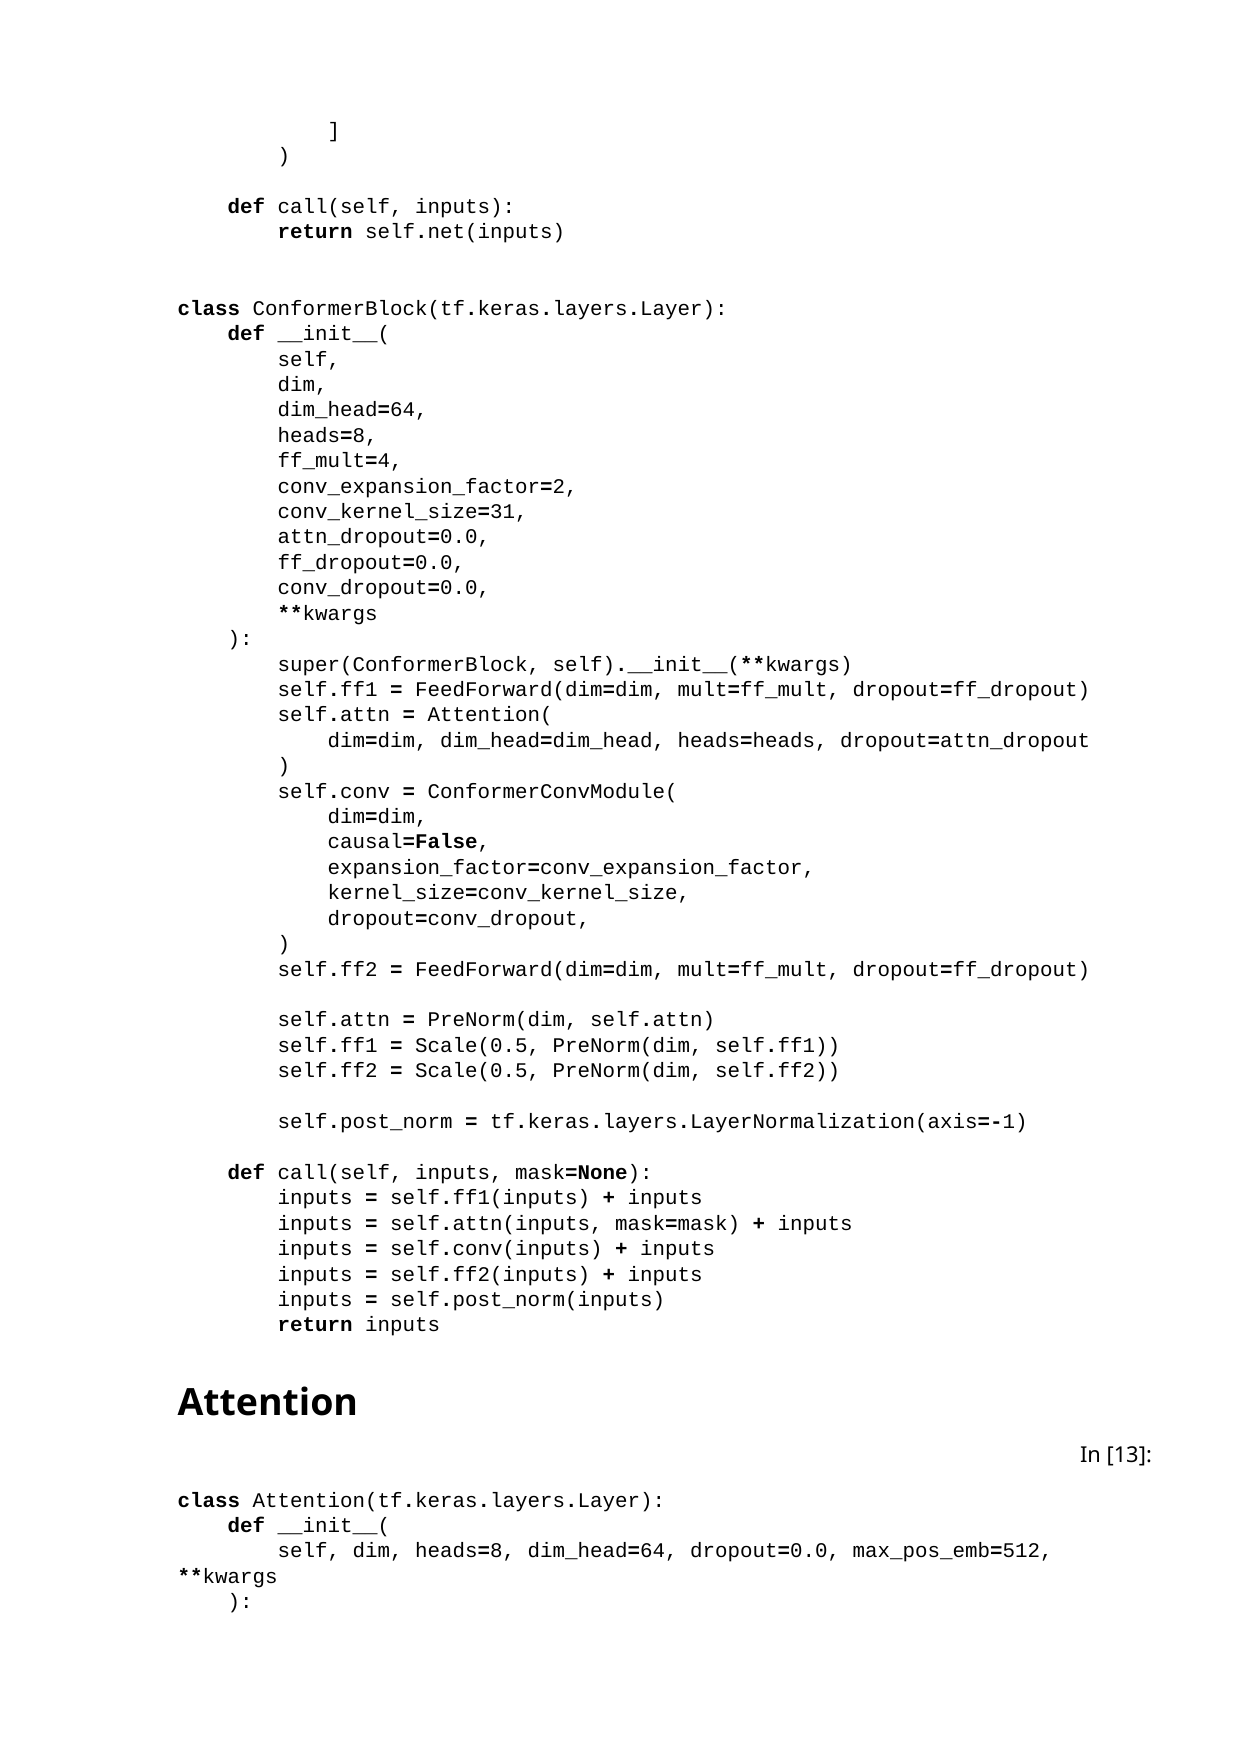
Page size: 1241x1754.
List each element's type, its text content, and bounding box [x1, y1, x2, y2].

text ) [177, 143, 1152, 169]
text def __init__( [177, 321, 1152, 347]
text class ConformerBlock(tf.keras.layers.Layer): [177, 296, 1152, 321]
text ] [177, 118, 1152, 143]
text heads=8, [177, 423, 1152, 448]
text inputs = self.attn(inputs, mask=mask) + inputs [177, 1211, 1152, 1236]
text self.conv = ConformerConvModule( [177, 779, 1152, 804]
text dim=dim, dim_head=dim_head, heads=heads, dropout=attn_dropout [177, 728, 1152, 753]
text dim_head=64, [177, 398, 1152, 423]
subtitle Attention [177, 1376, 1152, 1427]
text dim=dim, [177, 804, 1152, 830]
text conv_dropout=0.0, [177, 576, 1152, 601]
text expansion_factor=conv_expansion_factor, [177, 855, 1152, 881]
text ) [177, 931, 1152, 957]
text ff_dropout=0.0, [177, 550, 1152, 576]
text inputs = self.ff1(inputs) + inputs [177, 1186, 1152, 1211]
text inputs = self.post_norm(inputs) [177, 1287, 1152, 1313]
text dim, [177, 372, 1152, 398]
text self.ff1 = FeedForward(dim=dim, mult=ff_mult, dropout=ff_dropout) [177, 677, 1152, 703]
text self.ff2 = FeedForward(dim=dim, mult=ff_mult, dropout=ff_dropout) [177, 957, 1152, 982]
text class Attention(tf.keras.layers.Layer): [177, 1488, 1152, 1513]
text inputs = self.ff2(inputs) + inputs [177, 1262, 1152, 1287]
text ) [177, 753, 1152, 779]
text self.ff1 = Scale(0.5, PreNorm(dim, self.ff1)) [177, 1033, 1152, 1058]
text dropout=conv_dropout, [177, 906, 1152, 931]
text ): [177, 1589, 1152, 1615]
text def __init__( [177, 1513, 1152, 1539]
text attn_dropout=0.0, [177, 525, 1152, 550]
text causal=False, [177, 830, 1152, 855]
text super(ConformerBlock, self).__init__(**kwargs) [177, 652, 1152, 677]
text return self.net(inputs) [177, 220, 1152, 245]
text ): [177, 626, 1152, 652]
text inputs = self.conv(inputs) + inputs [177, 1236, 1152, 1262]
text In [13]: [177, 1439, 1152, 1469]
text self.attn = PreNorm(dim, self.attn) [177, 1008, 1152, 1033]
text **kwargs [177, 601, 1152, 626]
text ff_mult=4, [177, 448, 1152, 474]
text self.attn = Attention( [177, 703, 1152, 728]
text def call(self, inputs): [177, 194, 1152, 220]
text return inputs [177, 1313, 1152, 1338]
text conv_kernel_size=31, [177, 499, 1152, 525]
text self.ff2 = Scale(0.5, PreNorm(dim, self.ff2)) [177, 1058, 1152, 1084]
text def call(self, inputs, mask=None): [177, 1160, 1152, 1186]
text kernel_size=conv_kernel_size, [177, 881, 1152, 906]
text self, dim, heads=8, dim_head=64, dropout=0.0, max_pos_emb=512, **kwargs [177, 1539, 1152, 1589]
text self, [177, 347, 1152, 372]
text conv_expansion_factor=2, [177, 474, 1152, 499]
text self.post_norm = tf.keras.layers.LayerNormalization(axis=-1) [177, 1109, 1152, 1135]
